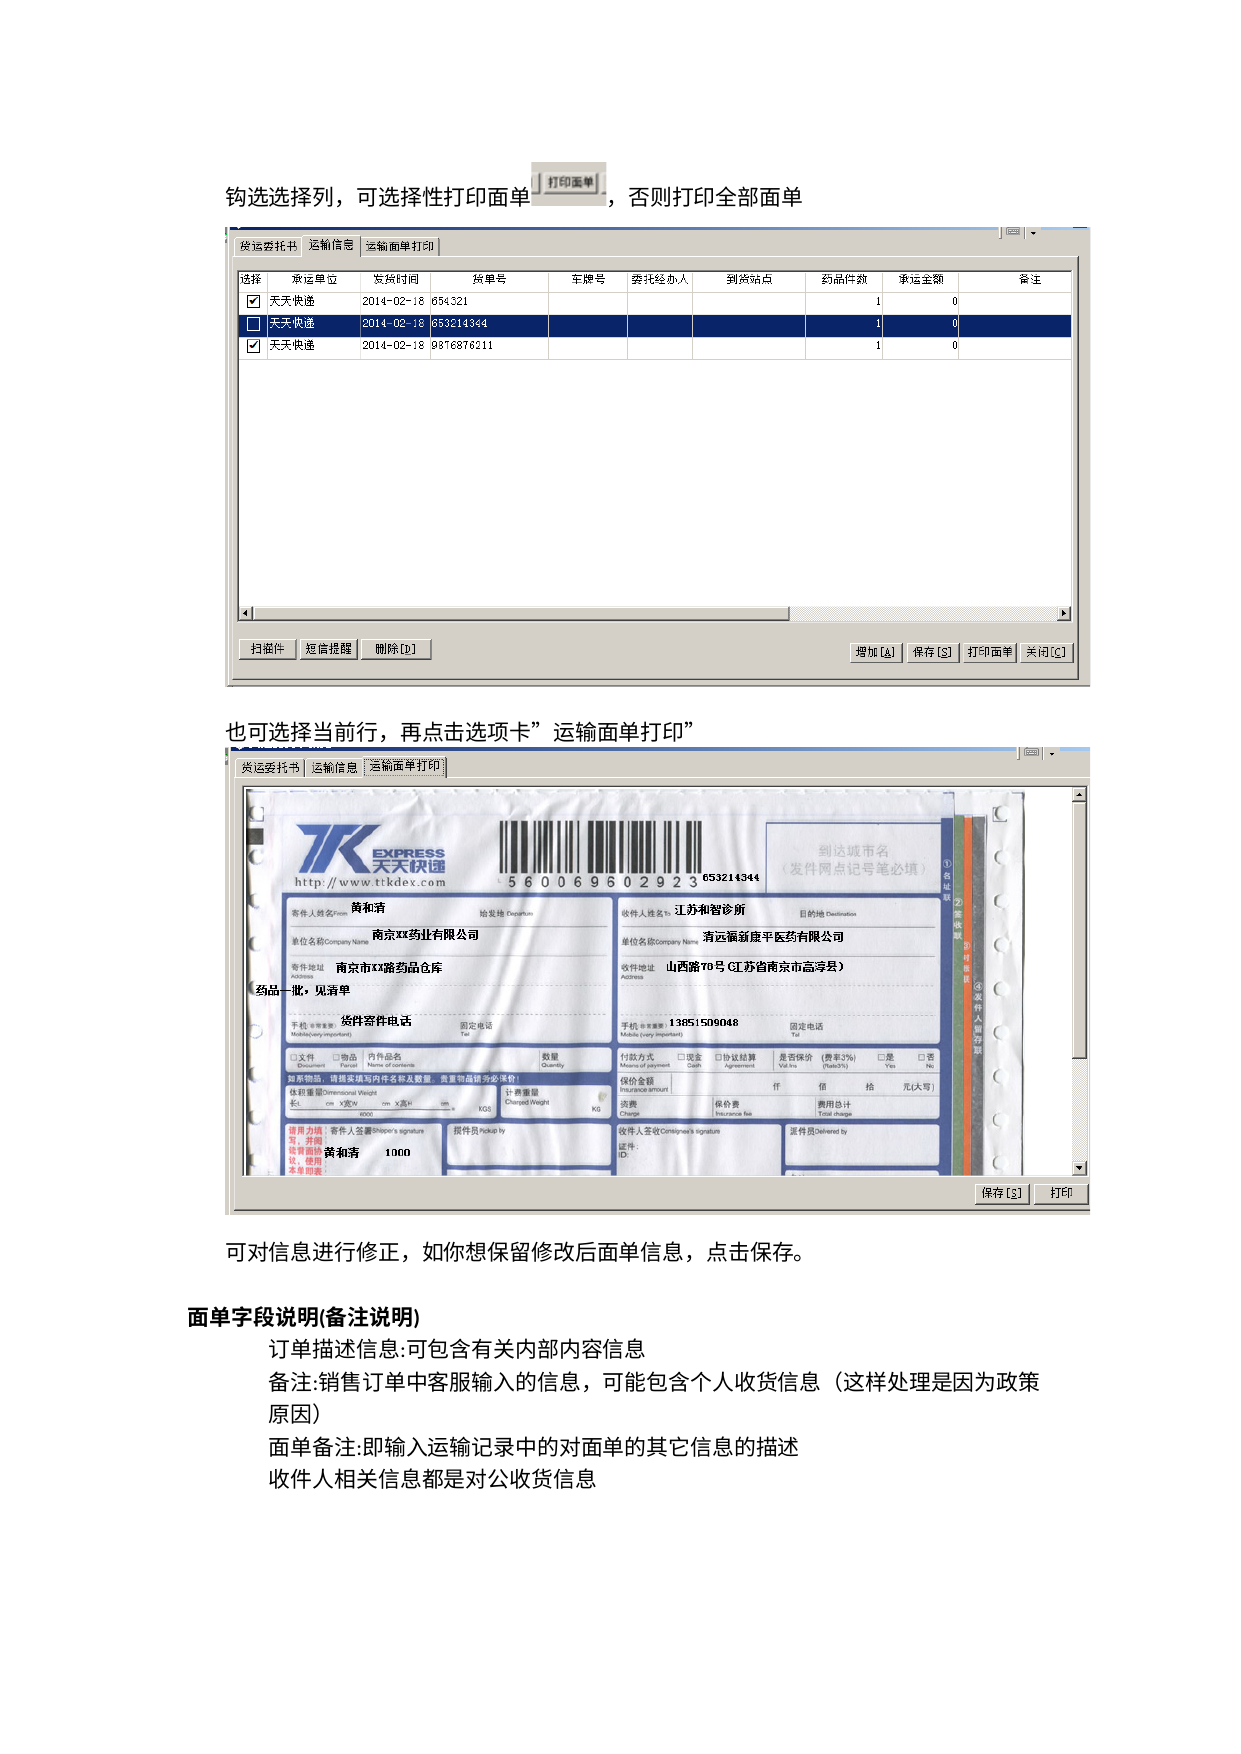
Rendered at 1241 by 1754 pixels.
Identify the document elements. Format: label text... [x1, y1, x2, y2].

list 面单备注:即输入运输记录中的对面单的其它信息的描述 [225, 1429, 1053, 1462]
list 收件人相关信息都是对公收货信息 [262, 1462, 1053, 1494]
picture [225, 227, 1091, 687]
list 可对信息进行修正，如你想保留修改后面单信息，点击保存。 [225, 1234, 1053, 1267]
list 备注:销售订单中客服输入的信息，可能包含个人收货信息（这样处理是因为政策原因） [269, 1364, 1053, 1429]
list 订单描述信息:可包含有关内部内容信息 [225, 1332, 1053, 1364]
list 钩选选择列，可选择性打印面单，否则打印全部面单 [225, 162, 1053, 227]
picture [225, 747, 1091, 1215]
text 面单字段说明(备注说明) [187, 1299, 1053, 1332]
list 也可选择当前行，再点击选项卡”运输面单打印” [225, 714, 1053, 747]
picture [531, 162, 607, 206]
